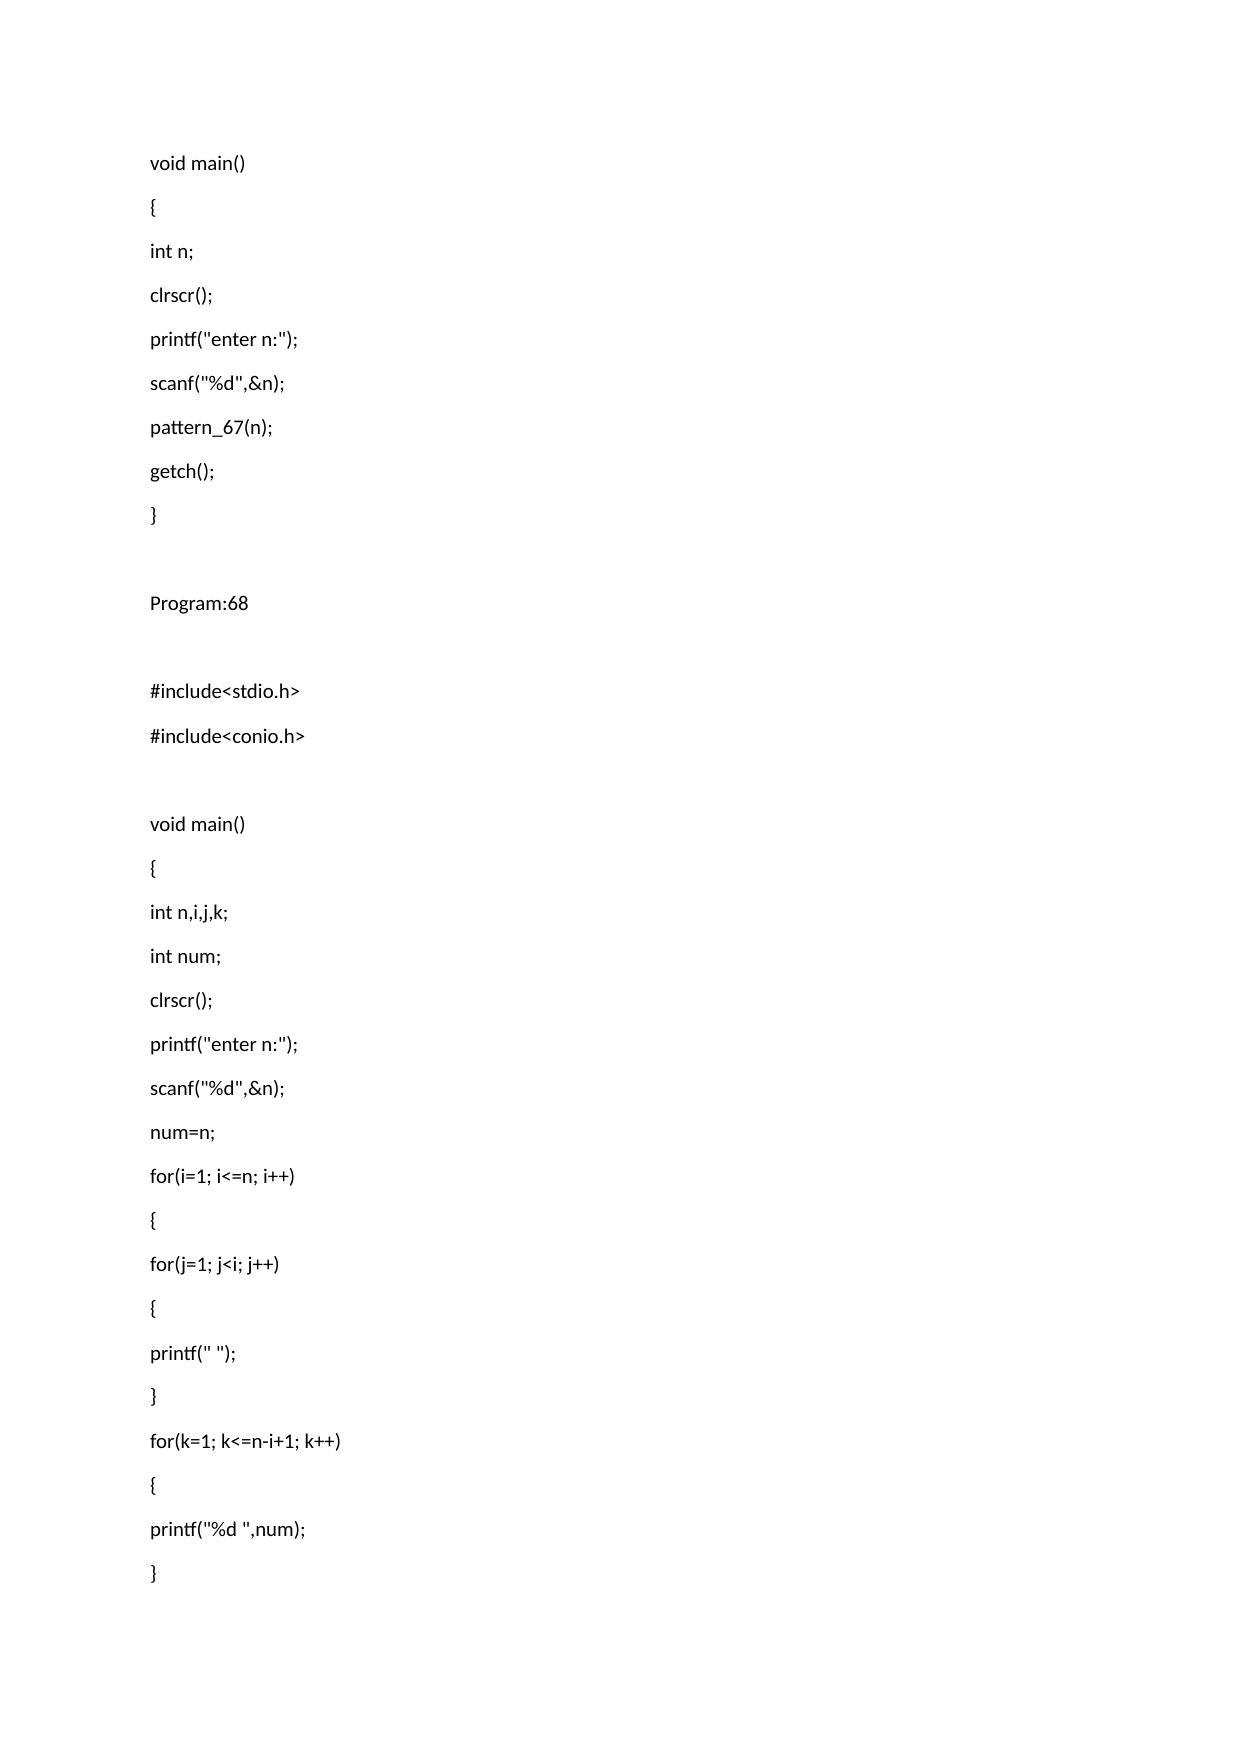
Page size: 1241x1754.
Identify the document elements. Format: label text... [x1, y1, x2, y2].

text #include<stdio.h> [150, 679, 1090, 704]
text scanf("%d",&n); [150, 1075, 1090, 1101]
text #include<conio.h> [150, 723, 1090, 748]
text void main() [150, 811, 1090, 836]
text printf("%d ",num); [150, 1516, 1090, 1541]
text printf("enter n:"); [150, 326, 1090, 352]
text { [150, 1472, 1090, 1497]
text clrscr(); [150, 282, 1090, 308]
text printf("enter n:"); [150, 1031, 1090, 1057]
text int n; [150, 238, 1090, 263]
text scanf("%d",&n); [150, 370, 1090, 396]
text int n,i,j,k; [150, 899, 1090, 924]
text num=n; [150, 1119, 1090, 1145]
text for(k=1; k<=n-i+1; k++) [150, 1428, 1090, 1453]
text } [150, 1560, 1090, 1585]
text { [150, 1207, 1090, 1233]
text printf(" "); [150, 1340, 1090, 1365]
text void main() [150, 150, 1090, 175]
text int num; [150, 943, 1090, 968]
text pattern_67(n); [150, 414, 1090, 440]
text for(j=1; j<i; j++) [150, 1252, 1090, 1277]
text { [150, 855, 1090, 880]
text Program:68 [150, 591, 1090, 616]
text } [150, 502, 1090, 528]
text } [150, 1384, 1090, 1409]
text { [150, 194, 1090, 219]
text clrscr(); [150, 987, 1090, 1013]
text for(i=1; i<=n; i++) [150, 1163, 1090, 1189]
text { [150, 1296, 1090, 1321]
text getch(); [150, 458, 1090, 484]
